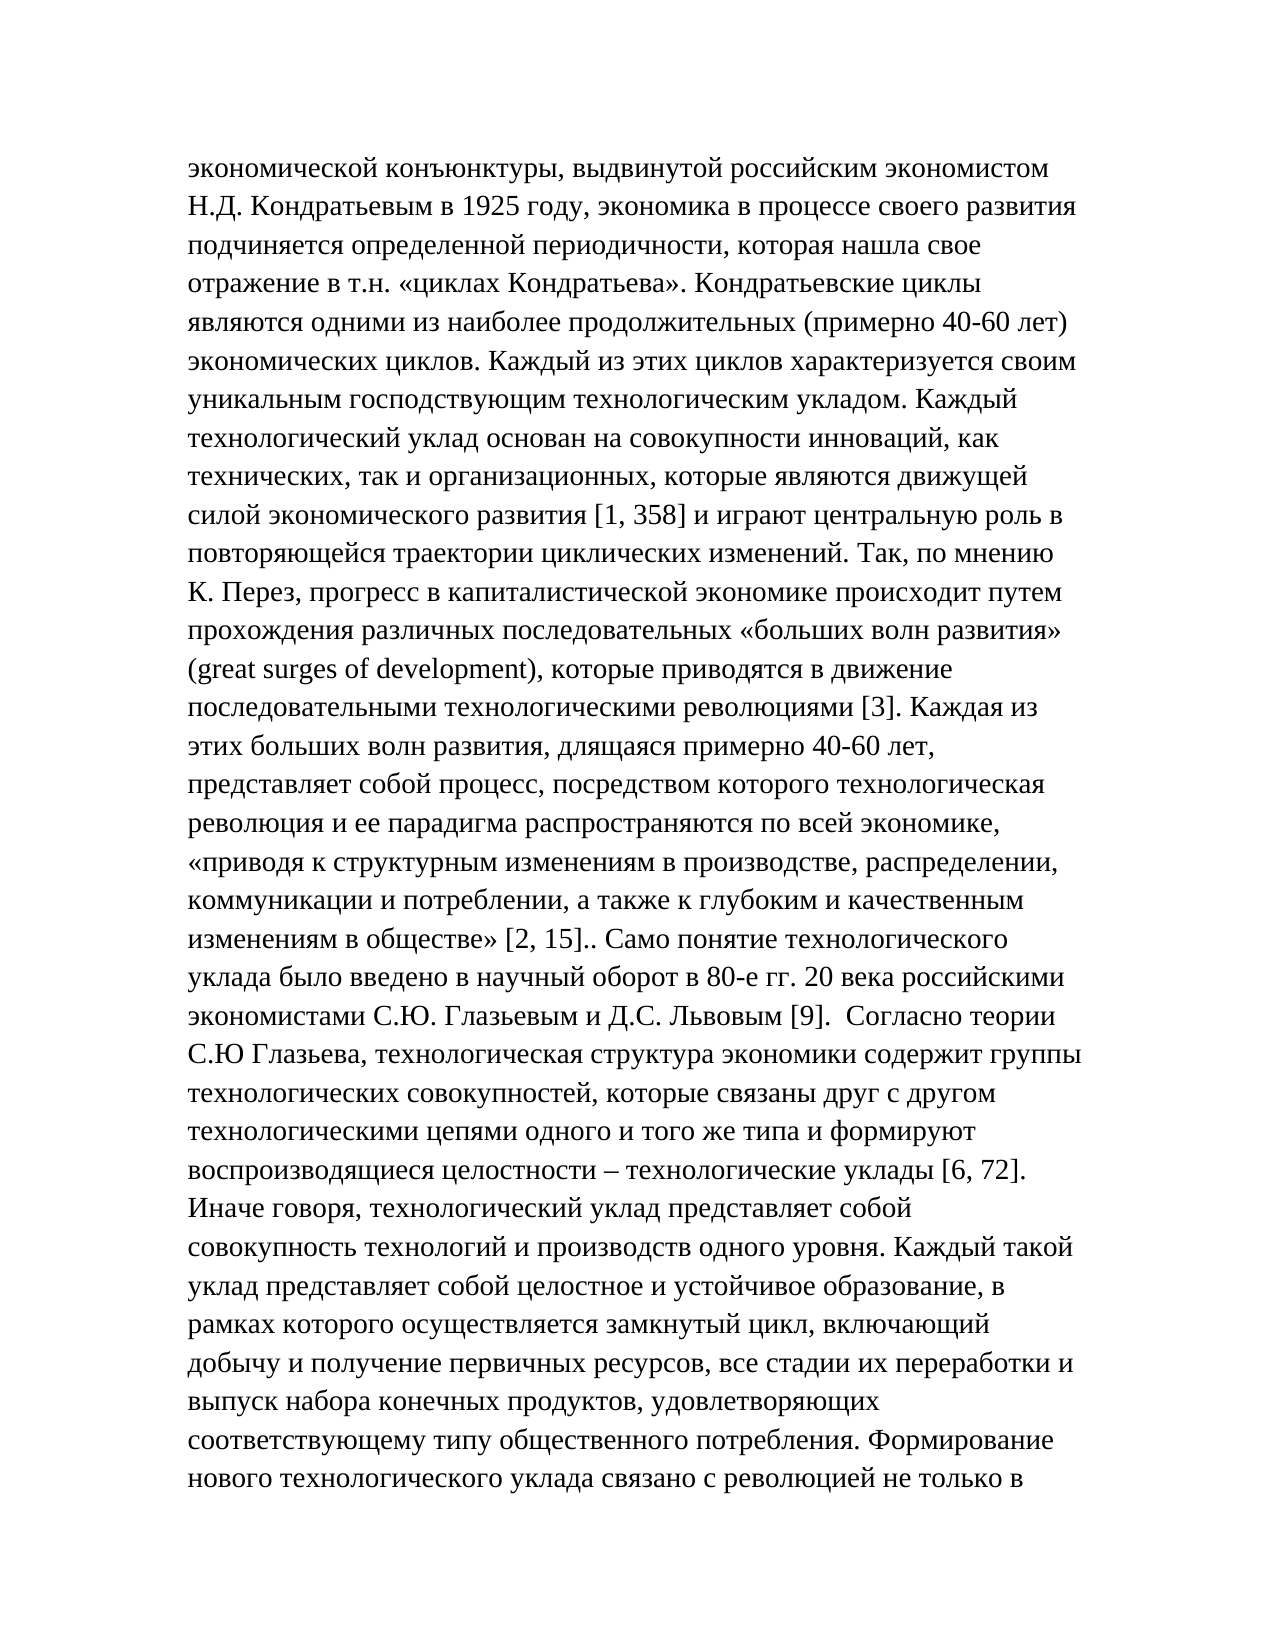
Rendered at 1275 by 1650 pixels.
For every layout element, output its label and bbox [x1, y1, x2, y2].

text [187, 150, 1087, 1494]
